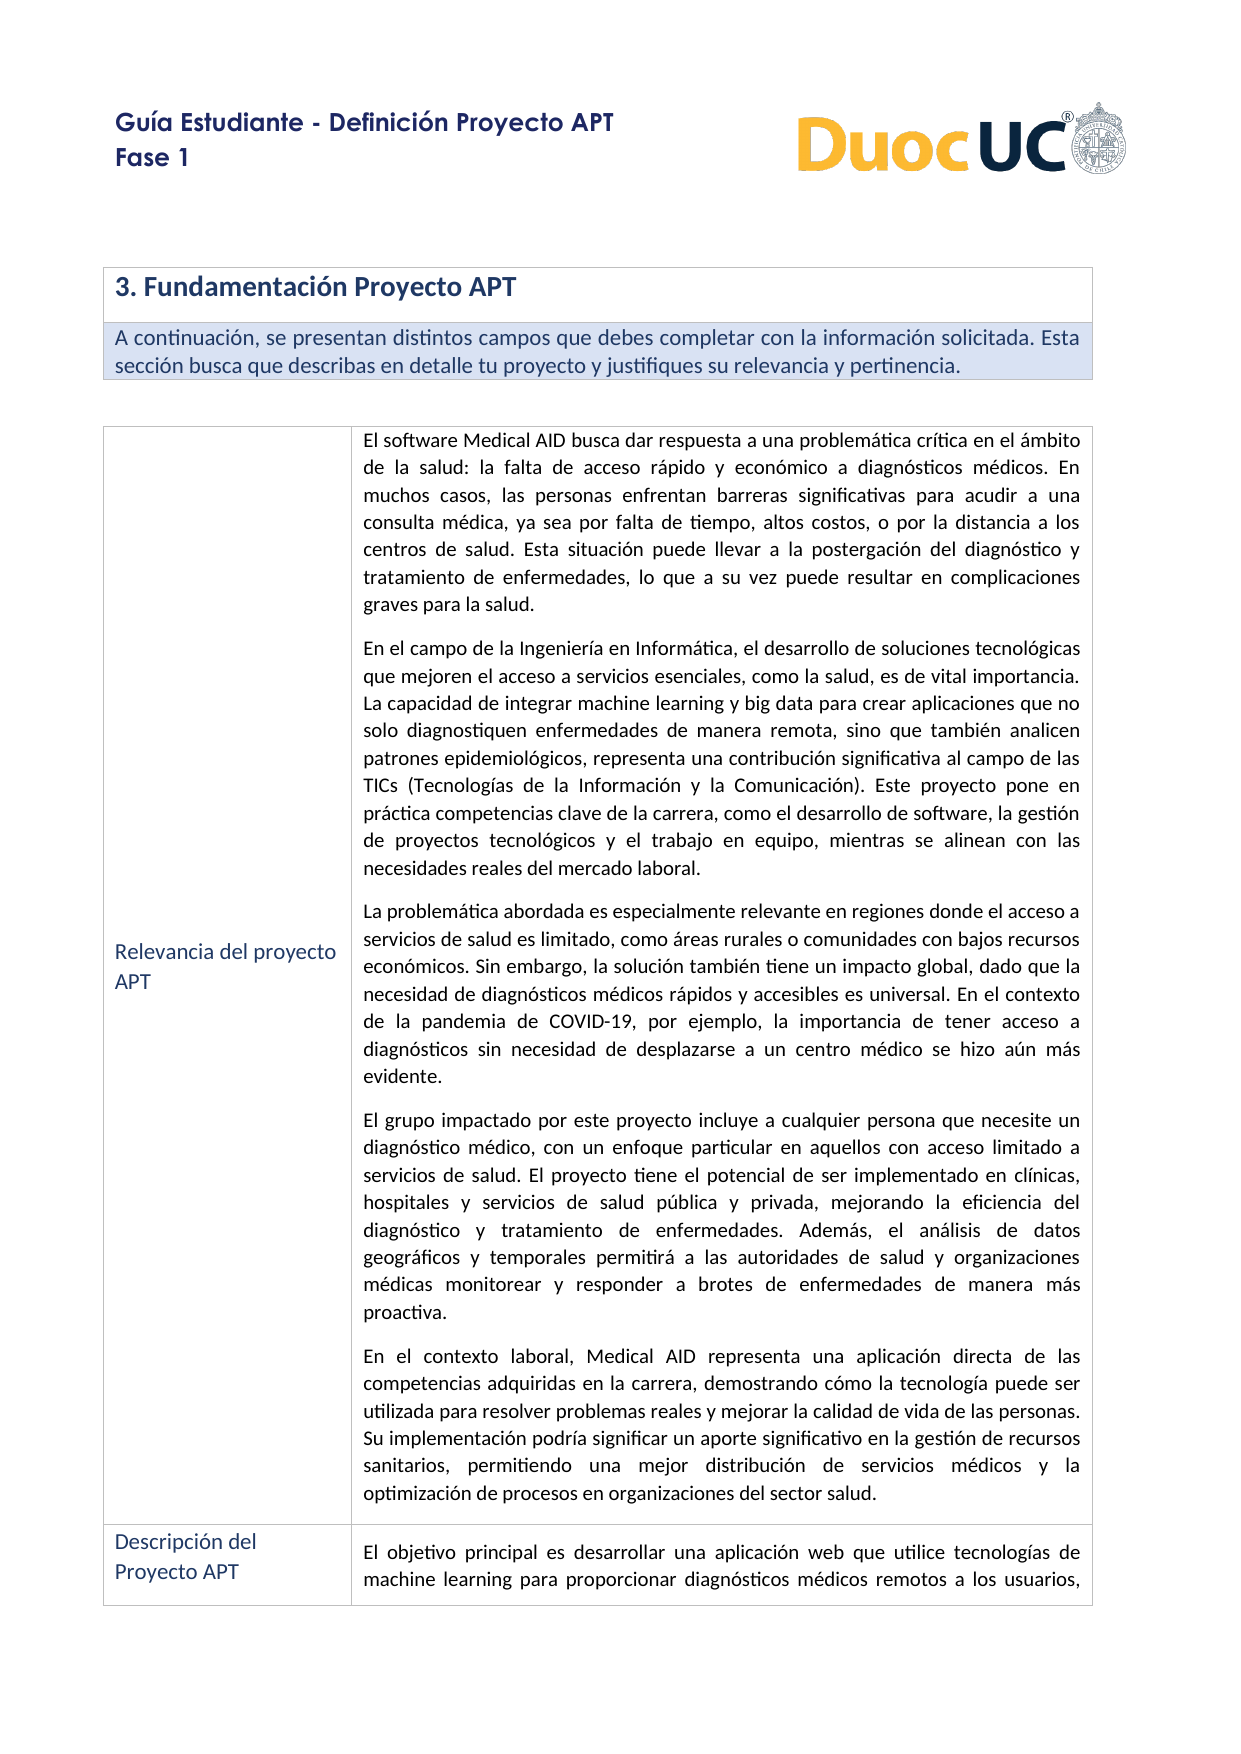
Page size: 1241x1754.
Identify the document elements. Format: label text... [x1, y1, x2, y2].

table_cell Descripción del Proyecto APT [104, 1525, 351, 1605]
picture [798, 102, 1126, 174]
table_header Relevancia del proyecto APT [104, 427, 351, 1524]
table_cell A continuación, se presentan distintos campos que debes completar con la información solicitada. Esta sección busca que describas en detalle tu proyecto y justifiques su relevancia y pertinencia. [104, 323, 1092, 379]
table_header 3. Fundamentación Proyecto APT [104, 268, 1092, 322]
table_header El software Medical AID busca dar respuesta a una problemática crítica en el ámbito de la salud: la falta de acceso rápido y económico a diagnósticos médicos. En muchos casos, las personas enfrentan barreras significativas para acudir a una consulta médica, ya sea por falta de tiempo, altos costos, o por la distancia a los centros de salud. Esta situación puede llevar a la postergación del diagnóstico y tratamiento de enfermedades, lo que a su vez puede resultar en complicaciones graves para la salud. En el campo de la Ingeniería en Informática, el desarrollo de soluciones tecnológicas que mejoren el acceso a servicios esenciales, como la salud, es de vital importancia. La capacidad de integrar machine learning y big data para crear aplicaciones que no solo diagnostiquen enfermedades de manera remota, sino que también analicen patrones epidemiológicos, representa una contribución significativa al campo de las TICs (Tecnologías de la Información y la Comunicación). Este proyecto pone en práctica competencias clave de la carrera, como el desarrollo de software, la gestión de proyectos tecnológicos y el trabajo en equipo, mientras se alinean con las necesidades reales del mercado laboral. La problemática abordada es especialmente relevante en regiones donde el acceso a servicios de salud es limitado, como áreas rurales o comunidades con bajos recursos económicos. Sin embargo, la solución también tiene un impacto global, dado que la necesidad de diagnósticos médicos rápidos y accesibles es universal. En el contexto de la pandemia de COVID-19, por ejemplo, la importancia de tener acceso a diagnósticos sin necesidad de desplazarse a un centro médico se hizo aún más evidente. El grupo impactado por este proyecto incluye a cualquier persona que necesite un diagnóstico médico, con un enfoque particular en aquellos con acceso limitado a servicios de salud. El proyecto tiene el potencial de ser implementado en clínicas, hospitales y servicios de salud pública y privada, mejorando la eficiencia del diagnóstico y tratamiento de enfermedades. Además, el análisis de datos geográficos y temporales permitirá a las autoridades de salud y organizaciones médicas monitorear y responder a brotes de enfermedades de manera más proactiva. En el contexto laboral, Medical AID representa una aplicación directa de las competencias adquiridas en la carrera, demostrando cómo la tecnología puede ser utilizada para resolver problemas reales y mejorar la calidad de vida de las personas. Su implementación podría significar un aporte significativo en la gestión de recursos sanitarios, permitiendo una mejor distribución de servicios médicos y la optimización de procesos en organizaciones del sector salud. [352, 427, 1092, 1524]
